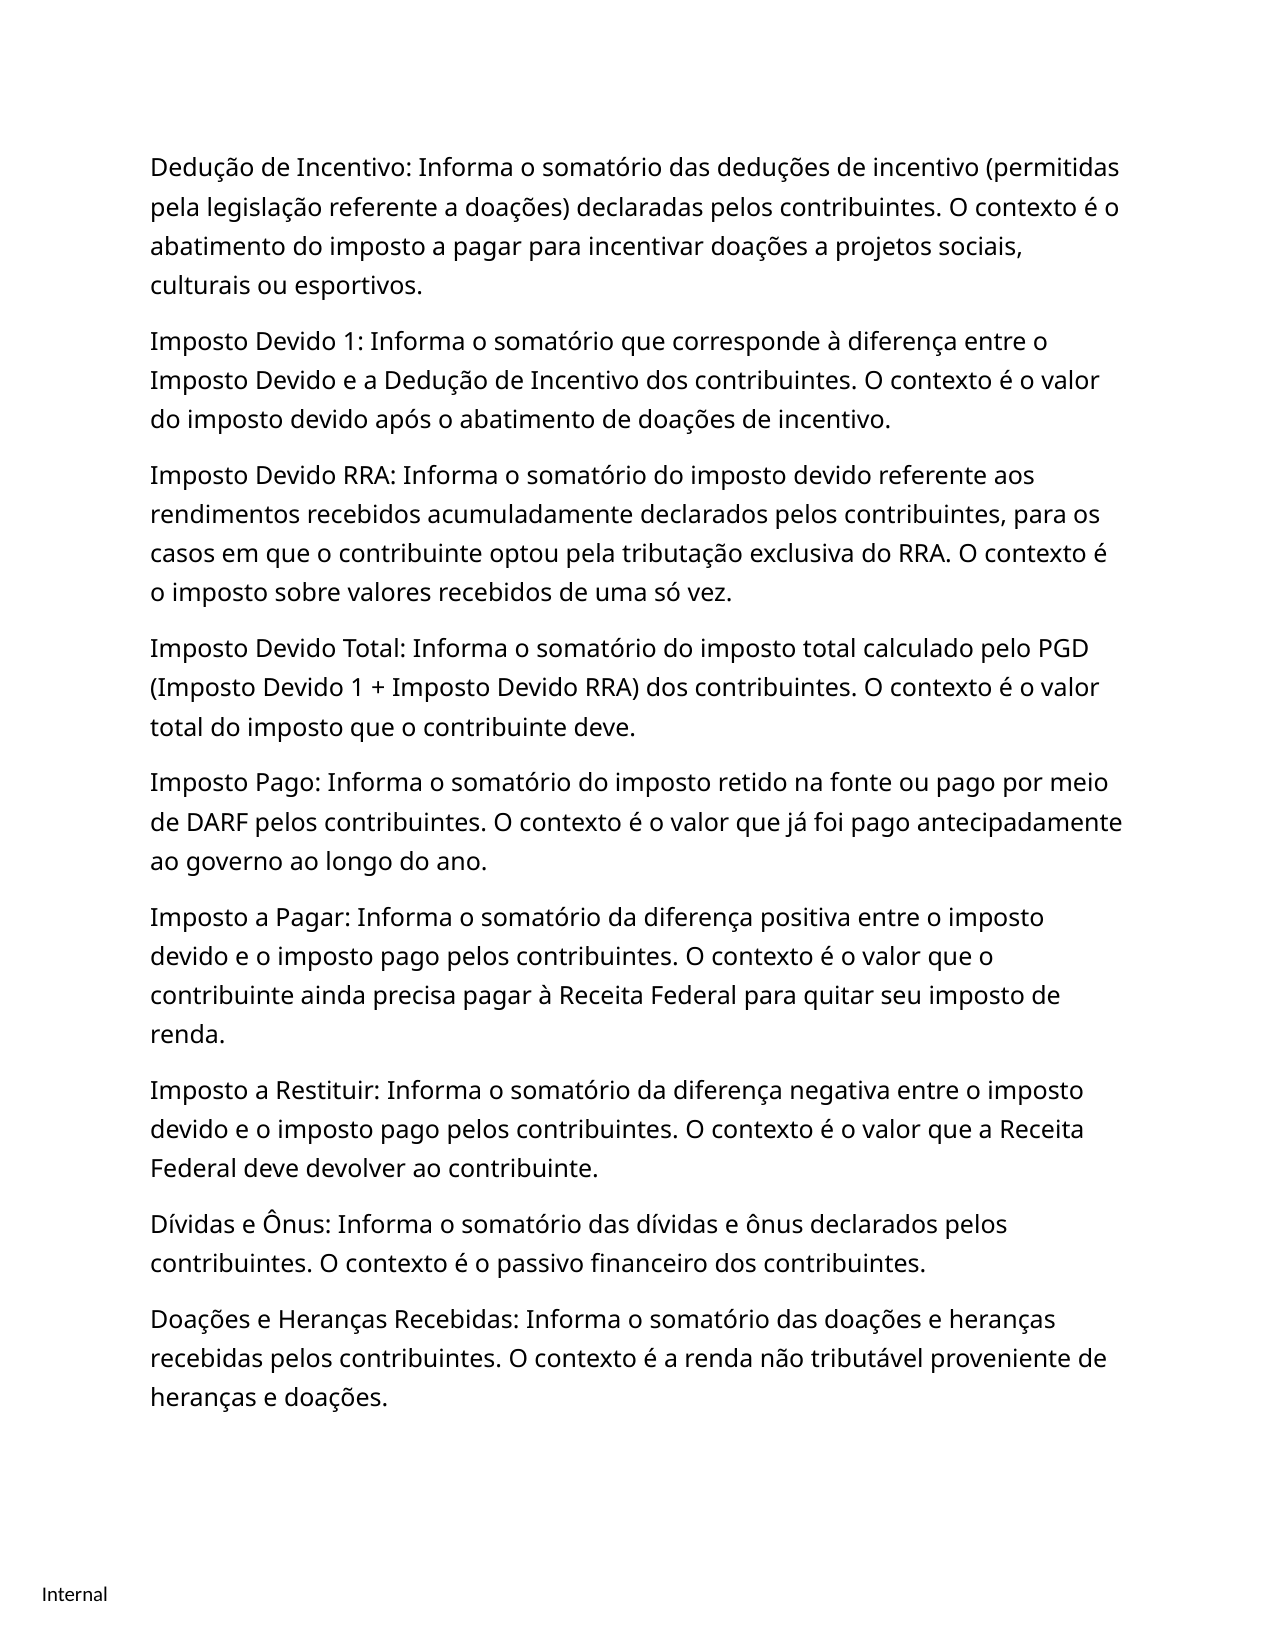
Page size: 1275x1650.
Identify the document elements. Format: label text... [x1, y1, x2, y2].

text Doações e Heranças Recebidas: Informa o somatório das doações e heranças recebidas pelos contribuintes. O contexto é a renda não tributável proveniente de heranças e doações. [150, 1302, 1125, 1414]
text Imposto Pago: Informa o somatório do imposto retido na fonte ou pago por meio de DARF pelos contribuintes. O contexto é o valor que já foi pago antecipadamente ao governo ao longo do ano. [150, 765, 1125, 877]
text Dedução de Incentivo: Informa o somatório das deduções de incentivo (permitidas pela legislação referente a doações) declaradas pelos contribuintes. O contexto é o abatimento do imposto a pagar para incentivar doações a projetos sociais, culturais ou esportivos. [150, 150, 1125, 302]
text Imposto Devido Total: Informa o somatório do imposto total calculado pelo PGD (Imposto Devido 1 + Imposto Devido RRA) dos contribuintes. O contexto é o valor total do imposto que o contribuinte deve. [150, 631, 1125, 743]
text Imposto a Pagar: Informa o somatório da diferença positiva entre o imposto devido e o imposto pago pelos contribuintes. O contexto é o valor que o contribuinte ainda precisa pagar à Receita Federal para quitar seu imposto de renda. [150, 899, 1125, 1051]
text Imposto Devido RRA: Informa o somatório do imposto devido referente aos rendimentos recebidos acumuladamente declarados pelos contribuintes, para os casos em que o contribuinte optou pela tributação exclusiva do RRA. O contexto é o imposto sobre valores recebidos de uma só vez. [150, 457, 1125, 609]
text Imposto Devido 1: Informa o somatório que corresponde à diferença entre o Imposto Devido e a Dedução de Incentivo dos contribuintes. O contexto é o valor do imposto devido após o abatimento de doações de incentivo. [150, 323, 1125, 436]
text Imposto a Restituir: Informa o somatório da diferença negativa entre o imposto devido e o imposto pago pelos contribuintes. O contexto é o valor que a Receita Federal deve devolver ao contribuinte. [150, 1072, 1125, 1185]
text Dívidas e Ônus: Informa o somatório das dívidas e ônus declarados pelos contribuintes. O contexto é o passivo financeiro dos contribuintes. [150, 1207, 1125, 1280]
